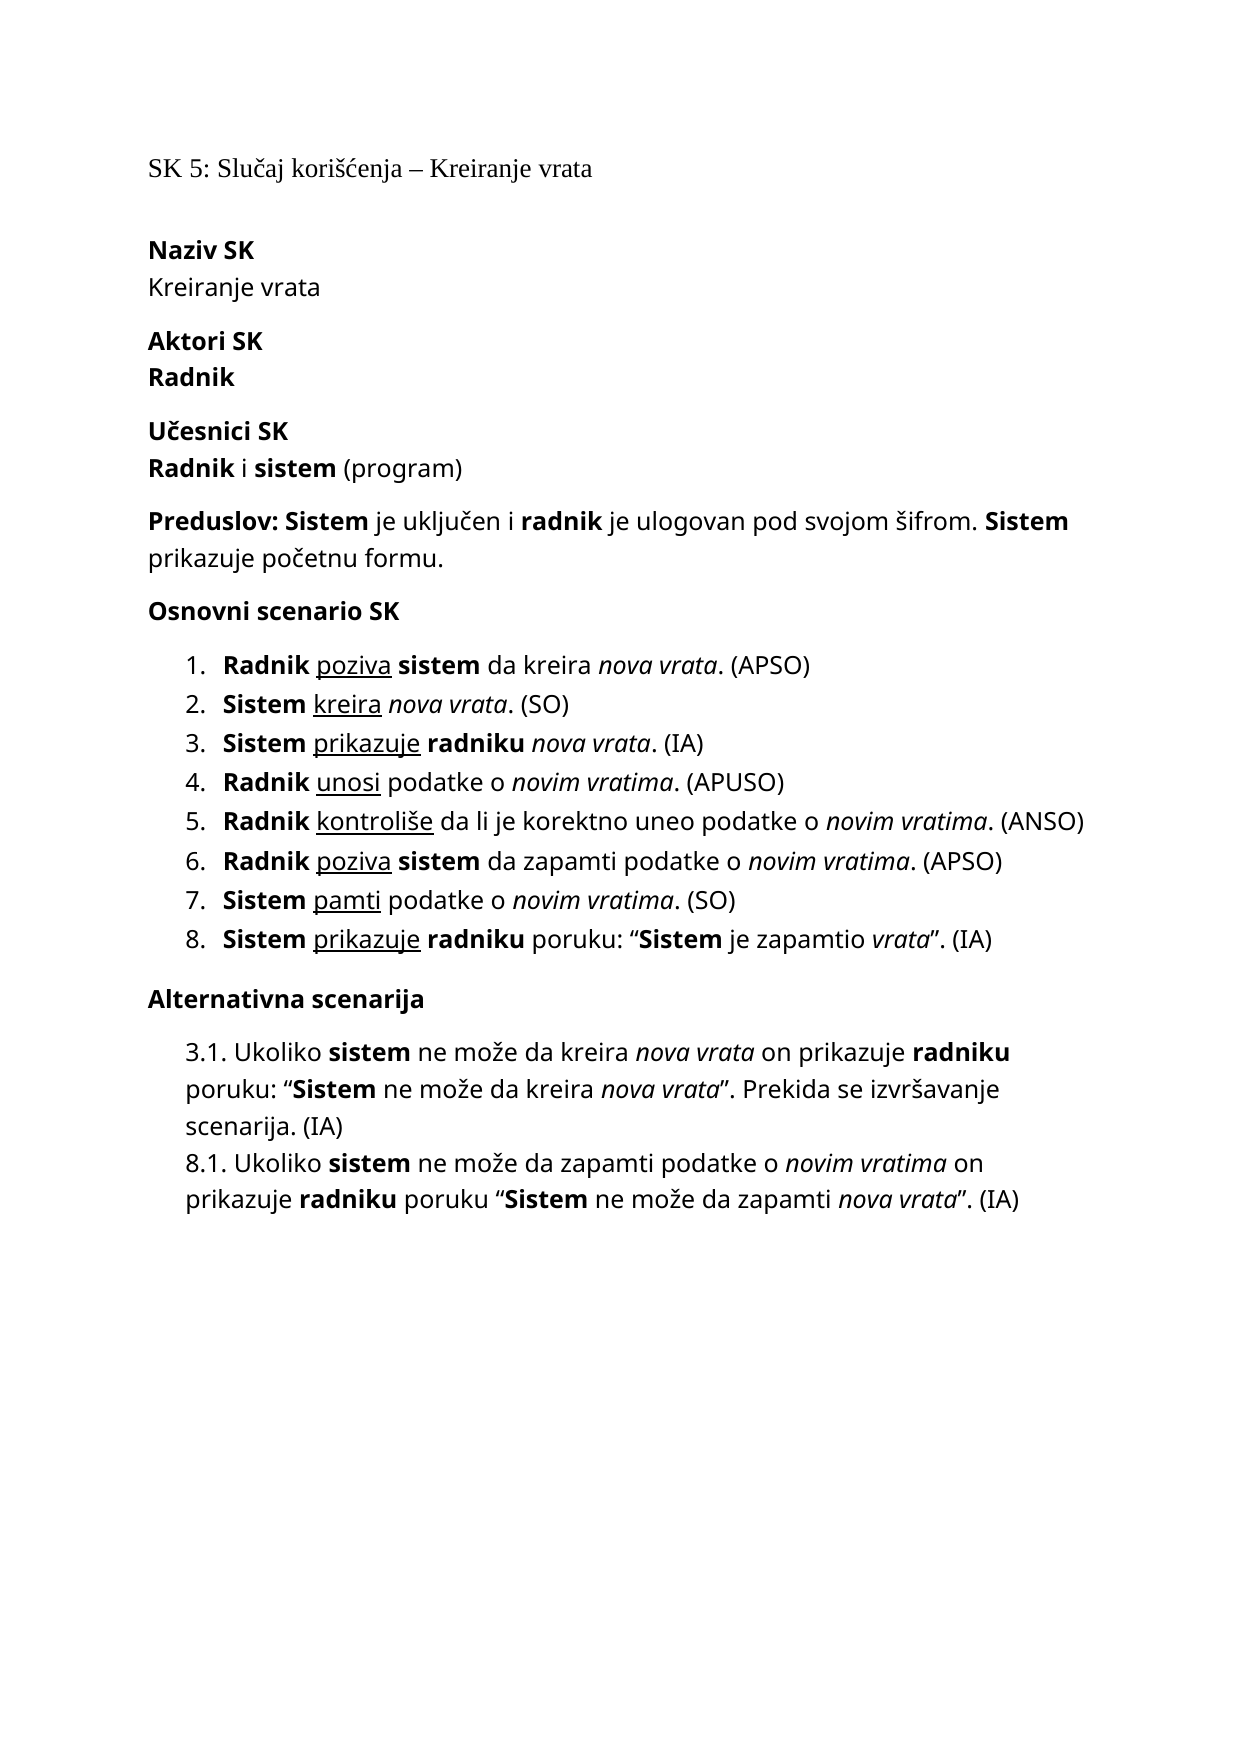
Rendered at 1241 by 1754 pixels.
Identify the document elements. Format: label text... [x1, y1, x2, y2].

text Aktori SK [148, 323, 1093, 357]
text Naziv SK [148, 233, 1093, 267]
list Sistem pamti podatke o novim vratima. (SO) [185, 882, 1093, 916]
list Sistem prikazuje radniku poruku: “Sistem je zapamtio vrata”. (IA) [185, 921, 1093, 956]
list Radnik kontroliše da li je korektno uneo podatke o novim vratima. (ANSO) [185, 804, 1093, 838]
list Sistem prikazuje radniku nova vrata. (IA) [185, 726, 1093, 760]
list Radnik unosi podatke o novim vratima. (APUSO) [185, 765, 1093, 799]
subtitle SK 5: Slučaj korišćenja – Kreiranje vrata [148, 152, 1093, 183]
text Alternativna scenarija [148, 981, 1093, 1016]
list Radnik poziva sistem da kreira nova vrata. (APSO) [185, 647, 1093, 681]
text Učesnici SK [148, 413, 1093, 447]
text 3.1. Ukoliko sistem ne može da kreira nova vrata on prikazuje radniku poruku: “Sistem ne može da kreira nova vrata”. Prekida se izvršavanje scenarija. (IA) [185, 1035, 1093, 1142]
text 8.1. Ukoliko sistem ne može da zapamti podatke o novim vratima on prikazuje radniku poruku “Sistem ne može da zapamti nova vrata”. (IA) [185, 1145, 1093, 1216]
text Radnik i sistem (program) [148, 450, 1093, 484]
text Preduslov: Sistem je uključen i radnik je ulogovan pod svojom šifrom. Sistem prikazuje početnu formu. [148, 504, 1093, 574]
list Radnik poziva sistem da zapamti podatke o novim vratima. (APSO) [185, 843, 1093, 877]
text Radnik [148, 360, 1093, 394]
list Sistem kreira nova vrata. (SO) [185, 686, 1093, 721]
text Kreiranje vrata [148, 270, 1093, 304]
text Osnovni scenario SK [148, 594, 1093, 628]
